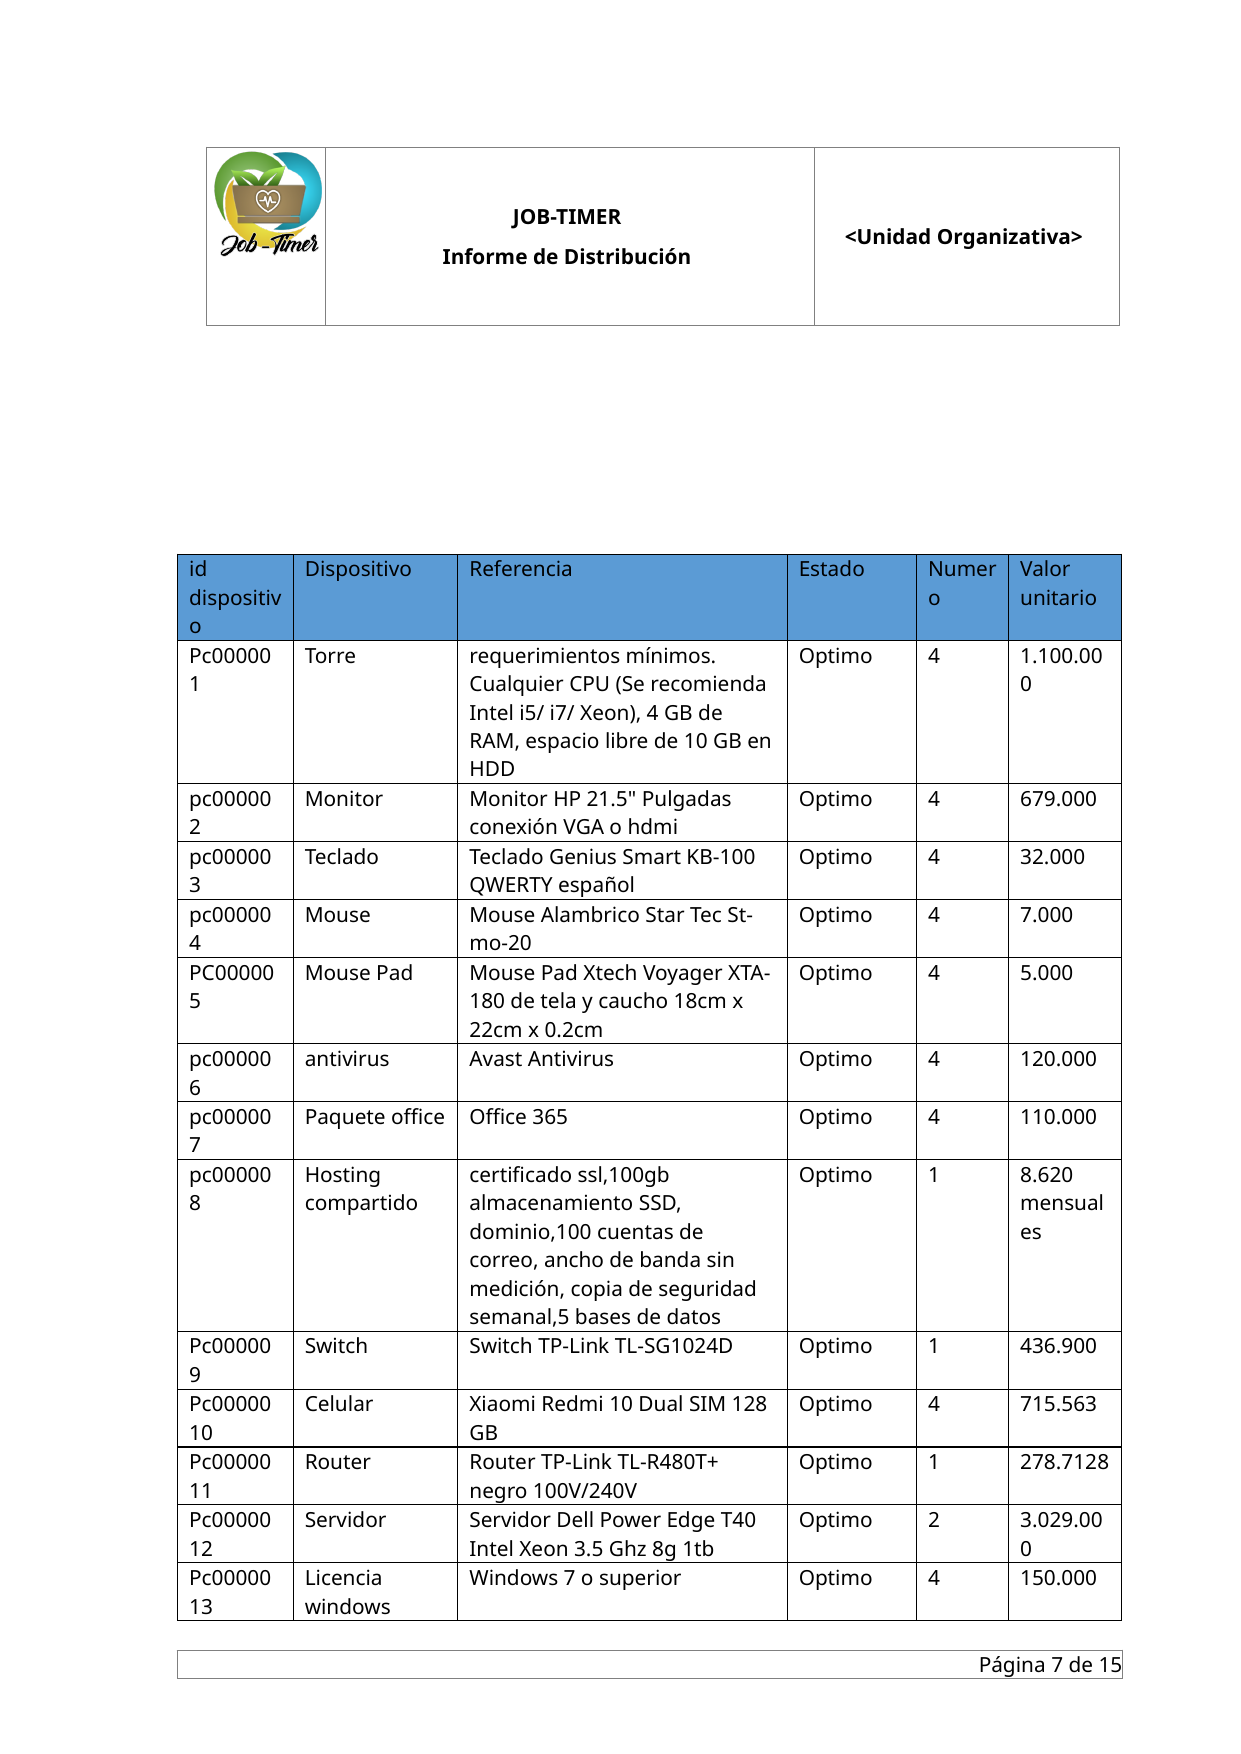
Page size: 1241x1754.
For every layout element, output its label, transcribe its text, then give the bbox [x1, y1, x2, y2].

table_cell Mouse [294, 900, 457, 957]
table_cell Optimo [788, 1044, 916, 1101]
table_cell requerimientos mínimos. Cualquier CPU (Se recomienda Intel i5/ i7/ Xeon), 4 GB de RAM, espacio libre de 10 GB en HDD [458, 641, 787, 783]
table_cell 1 [917, 1160, 1008, 1331]
table_cell Xiaomi Redmi 10 Dual SIM 128 GB [458, 1390, 787, 1446]
table_cell Pc0000011 [178, 1448, 293, 1504]
table_cell 4 [917, 842, 1008, 899]
table_cell Optimo [788, 1332, 916, 1388]
table_cell 4 [917, 958, 1008, 1043]
table_cell Teclado [294, 842, 457, 899]
table_cell 120.000 [1009, 1044, 1121, 1101]
table_cell 4 [917, 1102, 1008, 1159]
table_cell Pc000009 [178, 1332, 293, 1388]
table_cell 4 [917, 1044, 1008, 1101]
table_cell Monitor HP 21.5" Pulgadas conexión VGA o hdmi [458, 784, 787, 841]
table_cell PC000005 [178, 958, 293, 1043]
table_header Valor unitario [1009, 555, 1121, 640]
table_cell Switch TP-Link TL-SG1024D [458, 1332, 787, 1388]
table_cell Optimo [788, 1505, 916, 1562]
table_cell Pc0000010 [178, 1390, 293, 1446]
table_cell antivirus [294, 1044, 457, 1101]
table_cell Optimo [788, 641, 916, 783]
table_cell 4 [917, 641, 1008, 783]
table_cell Pc0000012 [178, 1505, 293, 1562]
table_cell pc000002 [178, 784, 293, 841]
table_cell Celular [294, 1390, 457, 1446]
table_header Numero [917, 555, 1008, 640]
table_cell Router [294, 1448, 457, 1504]
table_cell pc000006 [178, 1044, 293, 1101]
table_header id dispositivo [178, 555, 293, 640]
table_cell 1 [917, 1448, 1008, 1504]
table_cell 110.000 [1009, 1102, 1121, 1159]
table_cell Pc000001 [178, 641, 293, 783]
table_cell Teclado Genius Smart KB-100 QWERTY español [458, 842, 787, 899]
table_cell 1 [917, 1332, 1008, 1388]
table_cell 436.900 [1009, 1332, 1121, 1388]
table_cell Mouse Alambrico Star Tec St-mo-20 [458, 900, 787, 957]
table_cell Optimo [788, 1102, 916, 1159]
table_cell Windows 7 o superior [458, 1563, 787, 1620]
table_header Dispositivo [294, 555, 457, 640]
table_cell Optimo [788, 1563, 916, 1620]
table_header Referencia [458, 555, 787, 640]
table_cell Optimo [788, 1390, 916, 1446]
picture [213, 150, 323, 263]
table_cell 2 [917, 1505, 1008, 1562]
table_cell 4 [917, 1390, 1008, 1446]
table_cell pc000008 [178, 1160, 293, 1331]
table_cell certificado ssl,100gb almacenamiento SSD, dominio,100 cuentas de correo, ancho de banda sin medición, copia de seguridad semanal,5 bases de datos [458, 1160, 787, 1331]
table_cell 32.000 [1009, 842, 1121, 899]
table_cell 5.000 [1009, 958, 1121, 1043]
table_cell Monitor [294, 784, 457, 841]
table_cell pc000004 [178, 900, 293, 957]
table_cell Hosting compartido [294, 1160, 457, 1331]
table_cell 4 [917, 784, 1008, 841]
table_cell 278.7128 [1009, 1448, 1121, 1504]
table_cell 150.000 [1009, 1563, 1121, 1620]
table_cell Mouse Pad [294, 958, 457, 1043]
table_cell 7.000 [1009, 900, 1121, 957]
table_cell 715.563 [1009, 1390, 1121, 1446]
table_cell Mouse Pad Xtech Voyager XTA-180 de tela y caucho 18cm x 22cm x 0.2cm [458, 958, 787, 1043]
table_cell Servidor Dell Power Edge T40 Intel Xeon 3.5 Ghz 8g 1tb [458, 1505, 787, 1562]
table_cell Licencia windows [294, 1563, 457, 1620]
table_cell 679.000 [1009, 784, 1121, 841]
table_cell Office 365 [458, 1102, 787, 1159]
table_cell Servidor [294, 1505, 457, 1562]
table_cell Optimo [788, 1160, 916, 1331]
table_cell Optimo [788, 784, 916, 841]
table_cell 4 [917, 1563, 1008, 1620]
table_header Estado [788, 555, 916, 640]
table_cell Optimo [788, 1448, 916, 1504]
table_cell Router TP-Link TL-R480T+ negro 100V/240V [458, 1448, 787, 1504]
table_cell Avast Antivirus [458, 1044, 787, 1101]
table_cell Optimo [788, 900, 916, 957]
table_cell 3.029.000 [1009, 1505, 1121, 1562]
table_cell 8.620 mensuales [1009, 1160, 1121, 1331]
table_cell Optimo [788, 958, 916, 1043]
table_cell Paquete office [294, 1102, 457, 1159]
table_cell Torre [294, 641, 457, 783]
table_cell Switch [294, 1332, 457, 1388]
table_cell Optimo [788, 842, 916, 899]
table_cell 4 [917, 900, 1008, 957]
table_cell 1.100.000 [1009, 641, 1121, 783]
table_cell Pc0000013 [178, 1563, 293, 1620]
table_cell pc000007 [178, 1102, 293, 1159]
table_cell pc000003 [178, 842, 293, 899]
